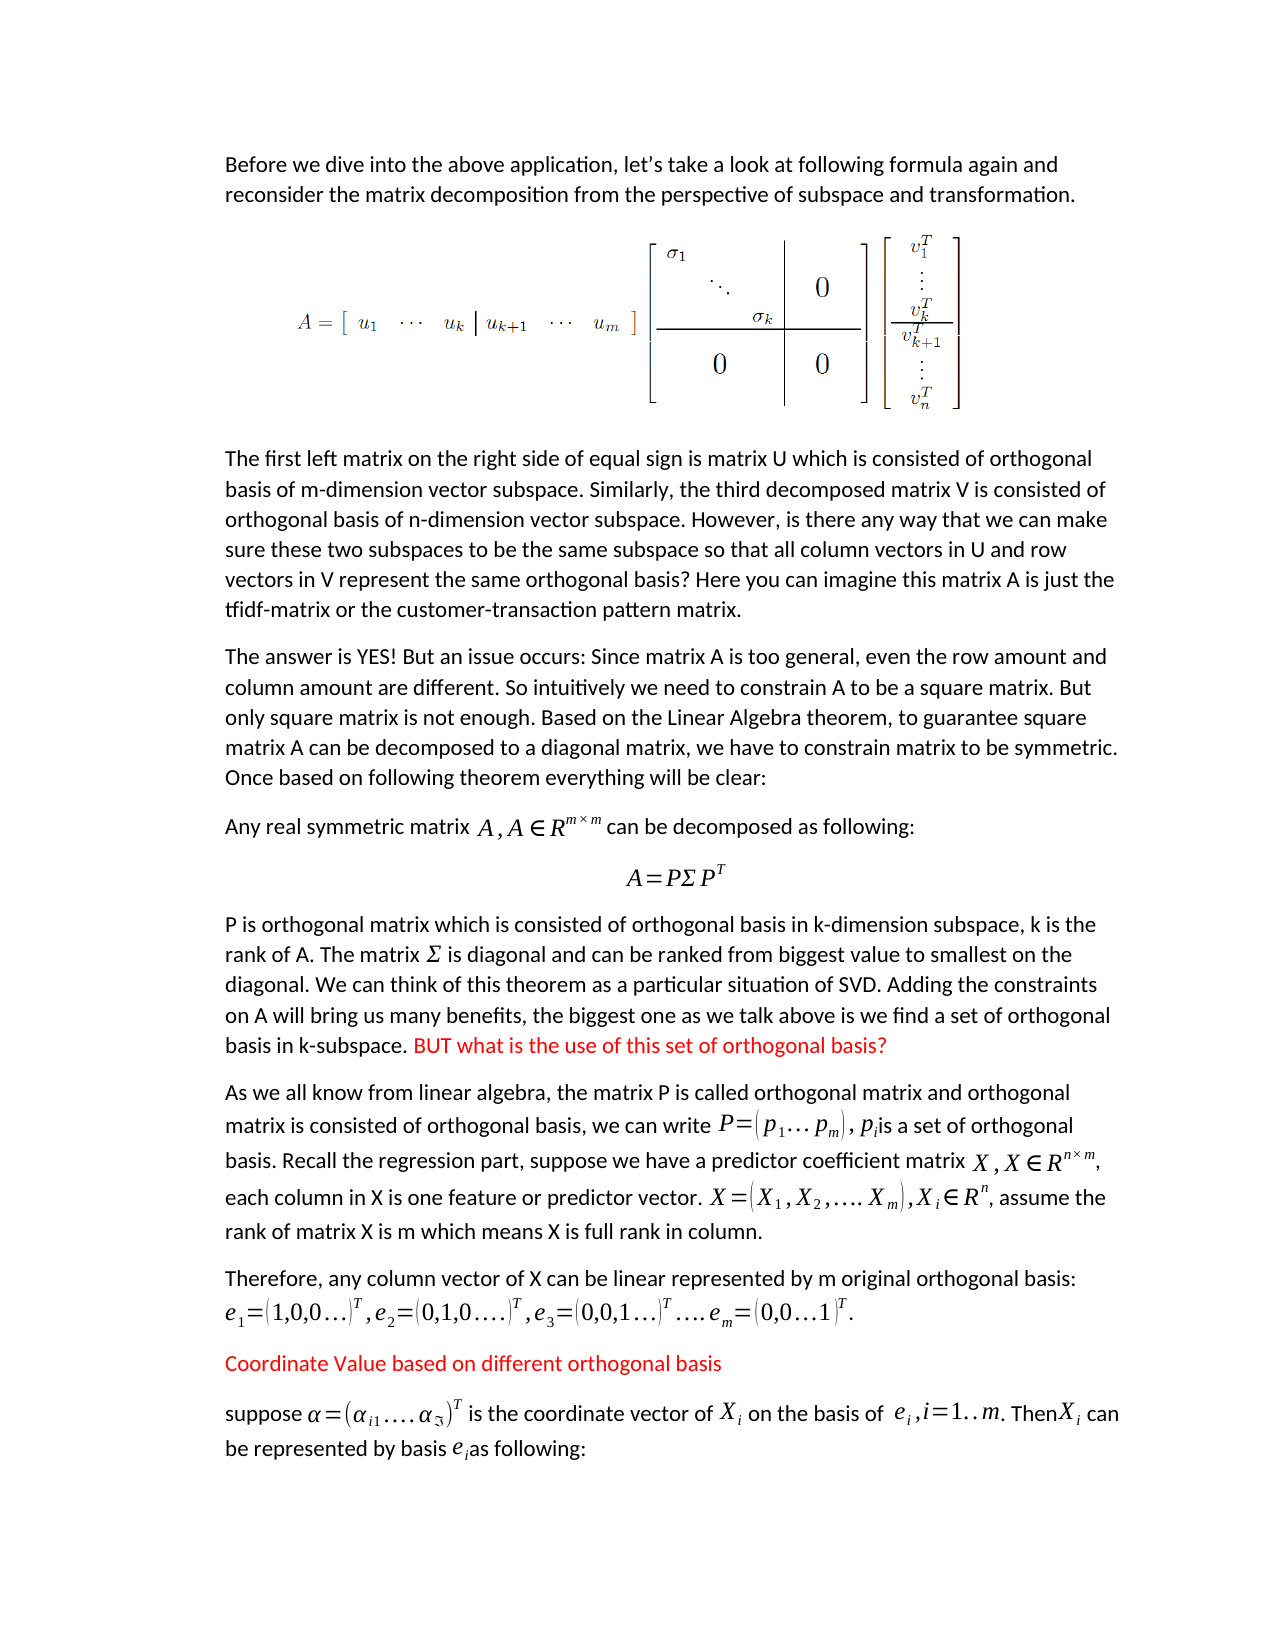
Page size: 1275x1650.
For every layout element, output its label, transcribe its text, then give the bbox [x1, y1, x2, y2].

text The first left matrix on the right side of equal sign is matrix U which is consisted of orthogonal basis of m-dimension vector subspace. Similarly, the third decomposed matrix V is consisted of orthogonal basis of n-dimension vector subspace. However, is there any way that we can make sure these two subspaces to be the same subspace so that all column vectors in U and row vectors in V represent the same orthogonal basis? Here you can imagine this matrix A is just the tfidf-matrix or the customer-transaction pattern matrix. [225, 444, 1125, 624]
text P is orthogonal matrix which is consisted of orthogonal basis in k-dimension subspace, k is the rank of A. The matrix is diagonal and can be ranked from biggest value to smallest on the diagonal. We can think of this theorem as a particular situation of SVD. Adding the constraints on A will bring us many benefits, the biggest one as we talk above is we find a set of orthogonal basis in k-subspace. BUT what is the use of this set of orthogonal basis? [225, 910, 1125, 1059]
text Therefore, any column vector of X can be linear represented by m original orthogonal basis: . [225, 1264, 1125, 1330]
text The answer is YES! But an issue occurs: Since matrix A is too general, even the row amount and column amount are different. So intuitively we need to constrain A to be a square matrix. But only square matrix is not enough. Based on the Linear Algebra theorem, to guarantee square matrix A can be decomposed to a diagonal matrix, we have to constrain matrix to be symmetric. Once based on following theorem everything will be clear: [225, 642, 1125, 791]
text suppose is the coordinate vector of on the basis of . Then can be represented by basis as following: [225, 1396, 1125, 1464]
text As we all know from linear algebra, the matrix P is called orthogonal matrix and orthogonal matrix is consisted of orthogonal basis, we can write is a set of orthogonal basis. Recall the regression part, suppose we have a predictor coefficient matrix , each column in X is one feature or predictor vector. , assume the rank of matrix X is m which means X is full rank in column. [225, 1078, 1125, 1245]
picture [294, 227, 981, 426]
text Coordinate Value based on different orthogonal basis [225, 1349, 1125, 1377]
text Any real symmetric matrix can be decomposed as following: [225, 810, 1125, 841]
text Before we dive into the above application, let’s take a look at following formula again and reconsider the matrix decomposition from the perspective of subspace and transformation. [225, 150, 1125, 208]
